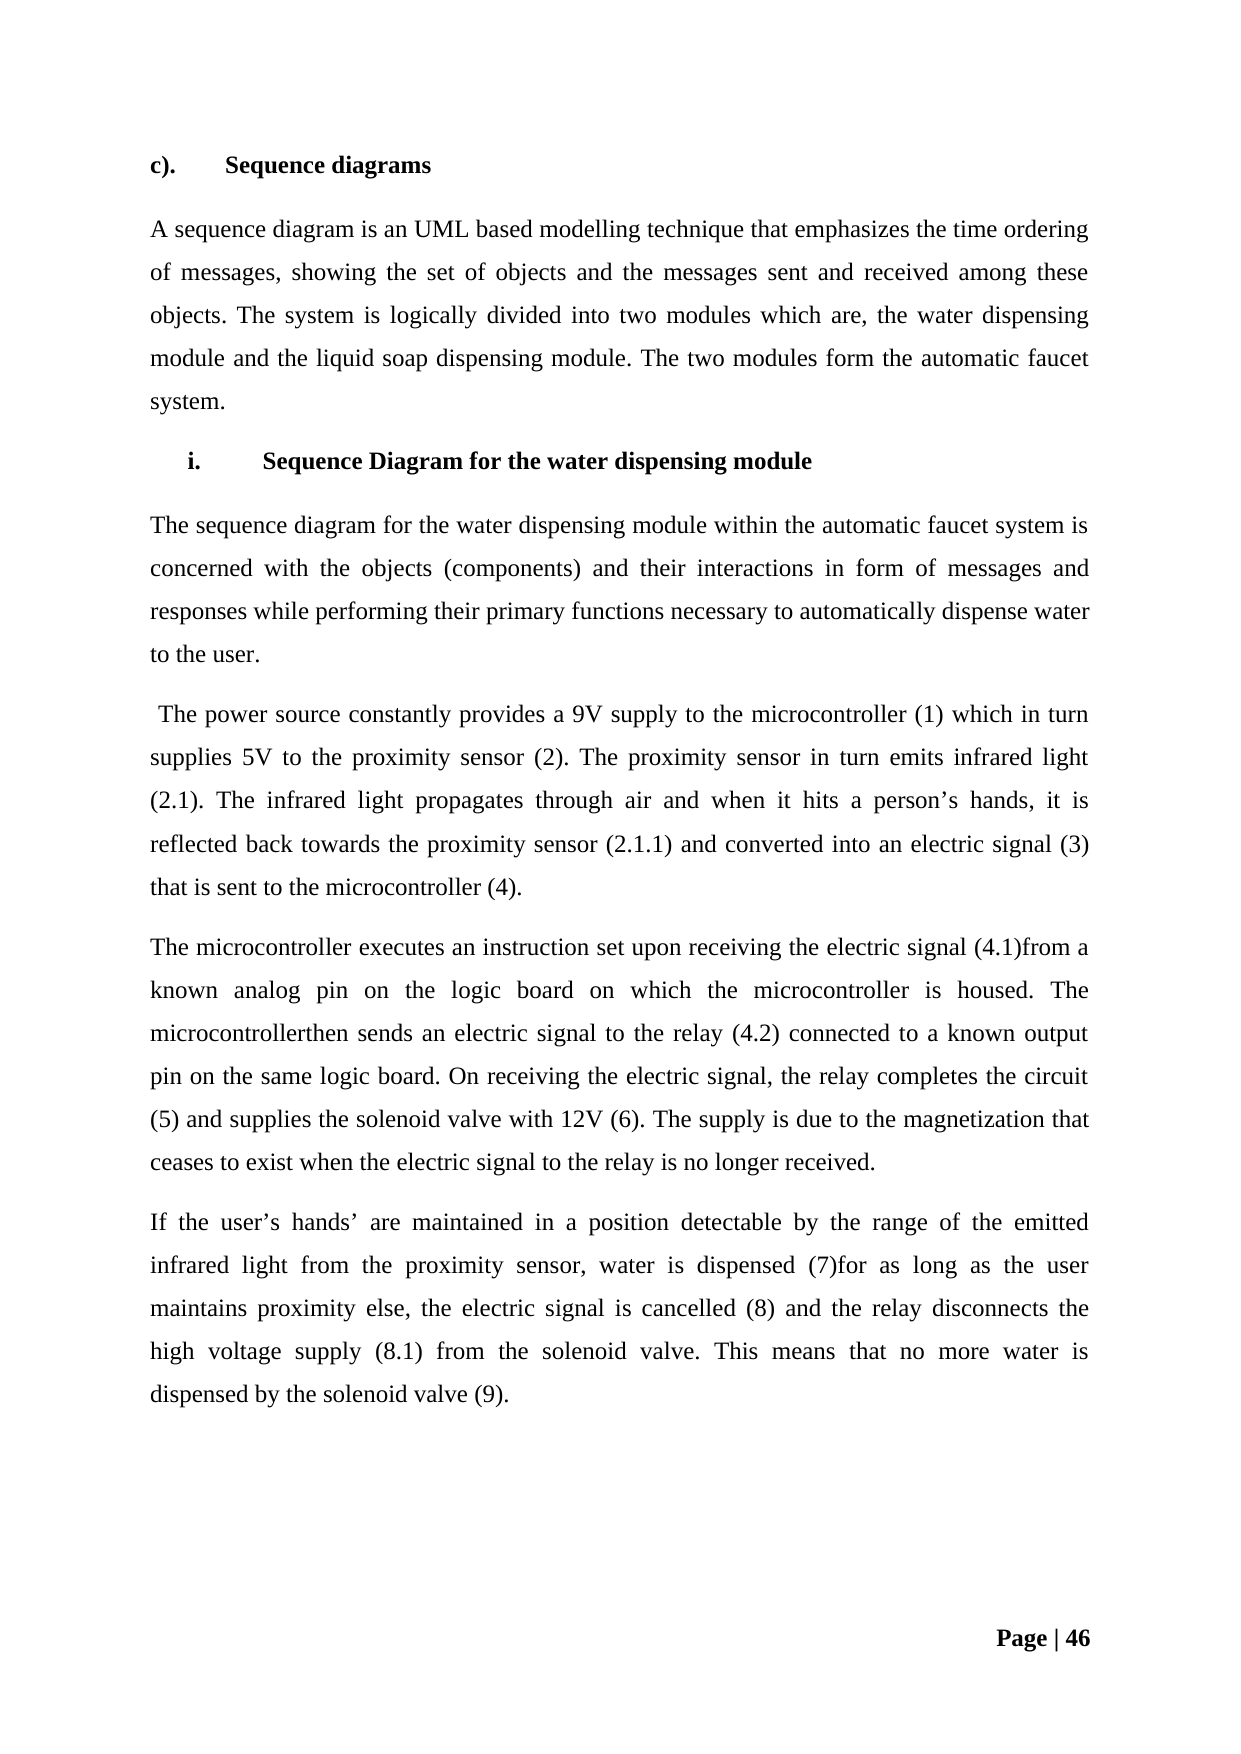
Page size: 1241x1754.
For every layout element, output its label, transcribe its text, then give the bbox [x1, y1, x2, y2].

text c). Sequence diagrams [150, 150, 1090, 179]
text The sequence diagram for the water dispensing module within the automatic faucet system is concerned with the objects (components) and their interactions in form of messages and responses while performing their primary functions necessary to automatically dispense water to the user. [150, 510, 1090, 668]
text If the user’s hands’ are maintained in a position detectable by the range of the emitted infrared light from the proximity sensor, water is dispensed (7)for as long as the user maintains proximity else, the electric signal is cancelled (8) and the relay disconnects the high voltage supply (8.1) from the solenoid valve. This means that no more water is dispensed by the solenoid valve (9). [150, 1207, 1090, 1408]
text A sequence diagram is an UML based modelling technique that emphasizes the time ordering of messages, showing the set of objects and the messages sent and received among these objects. The system is logically divided into two modules which are, the water dispensing module and the liquid soap dispensing module. The two modules form the automatic faucet system. [150, 214, 1090, 415]
text The power source constantly provides a 9V supply to the microcontroller (1) which in turn supplies 5V to the proximity sensor (2). The proximity sensor in turn emits infrared light (2.1). The infrared light propagates through air and when it hits a person’s hands, it is reflected back towards the proximity sensor (2.1.1) and converted into an electric signal (3) that is sent to the microcontroller (4). [150, 699, 1090, 901]
text The microcontroller executes an instruction set upon receiving the electric signal (4.1)from a known analog pin on the logic board on which the microcontroller is housed. The microcontrollerthen sends an electric signal to the relay (4.2) connected to a known output pin on the same logic board. On receiving the electric signal, the relay completes the circuit (5) and supplies the solenoid valve with 12V (6). The supply is due to the magnetization that ceases to exist when the electric signal to the relay is no longer received. [150, 932, 1090, 1176]
list Sequence Diagram for the water dispensing module [187, 446, 1090, 475]
